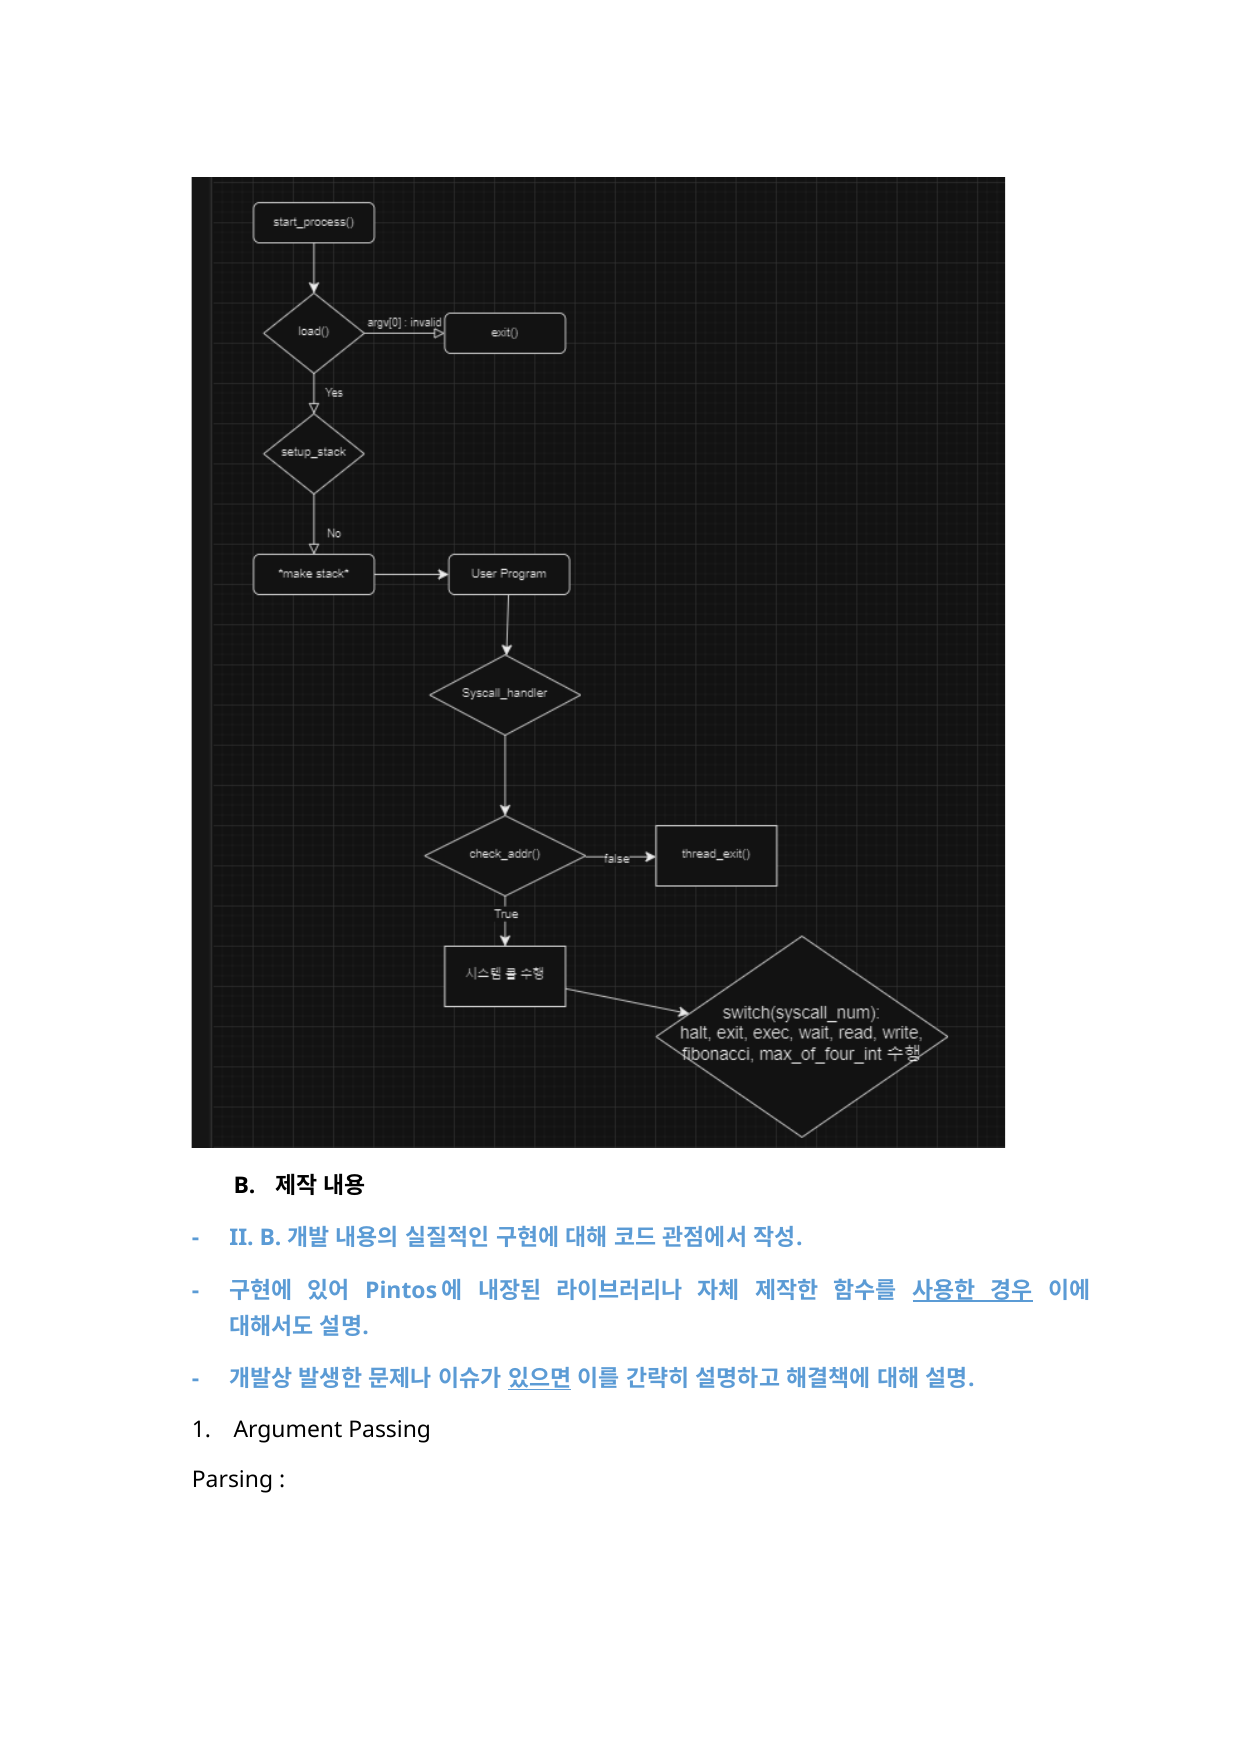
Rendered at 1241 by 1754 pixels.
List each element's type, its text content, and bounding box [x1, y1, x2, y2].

picture [191, 177, 1006, 1148]
list Parsing : [192, 1463, 1090, 1494]
list Argument Passing [192, 1413, 1090, 1444]
list 개발상 발생한 문제나 이슈가 있으면 이를 간략히 설명하고 해결책에 대해 설명. [192, 1360, 1090, 1393]
list 제작 내용 [233, 1166, 1090, 1200]
list 구현에 있어 Pintos에 내장된 라이브러리나 자체 제작한 함수를 사용한 경우 이에 대해서도 설명. [192, 1272, 1090, 1341]
list II. B. 개발 내용의 실질적인 구현에 대해 코드 관점에서 작성. [192, 1219, 1090, 1252]
